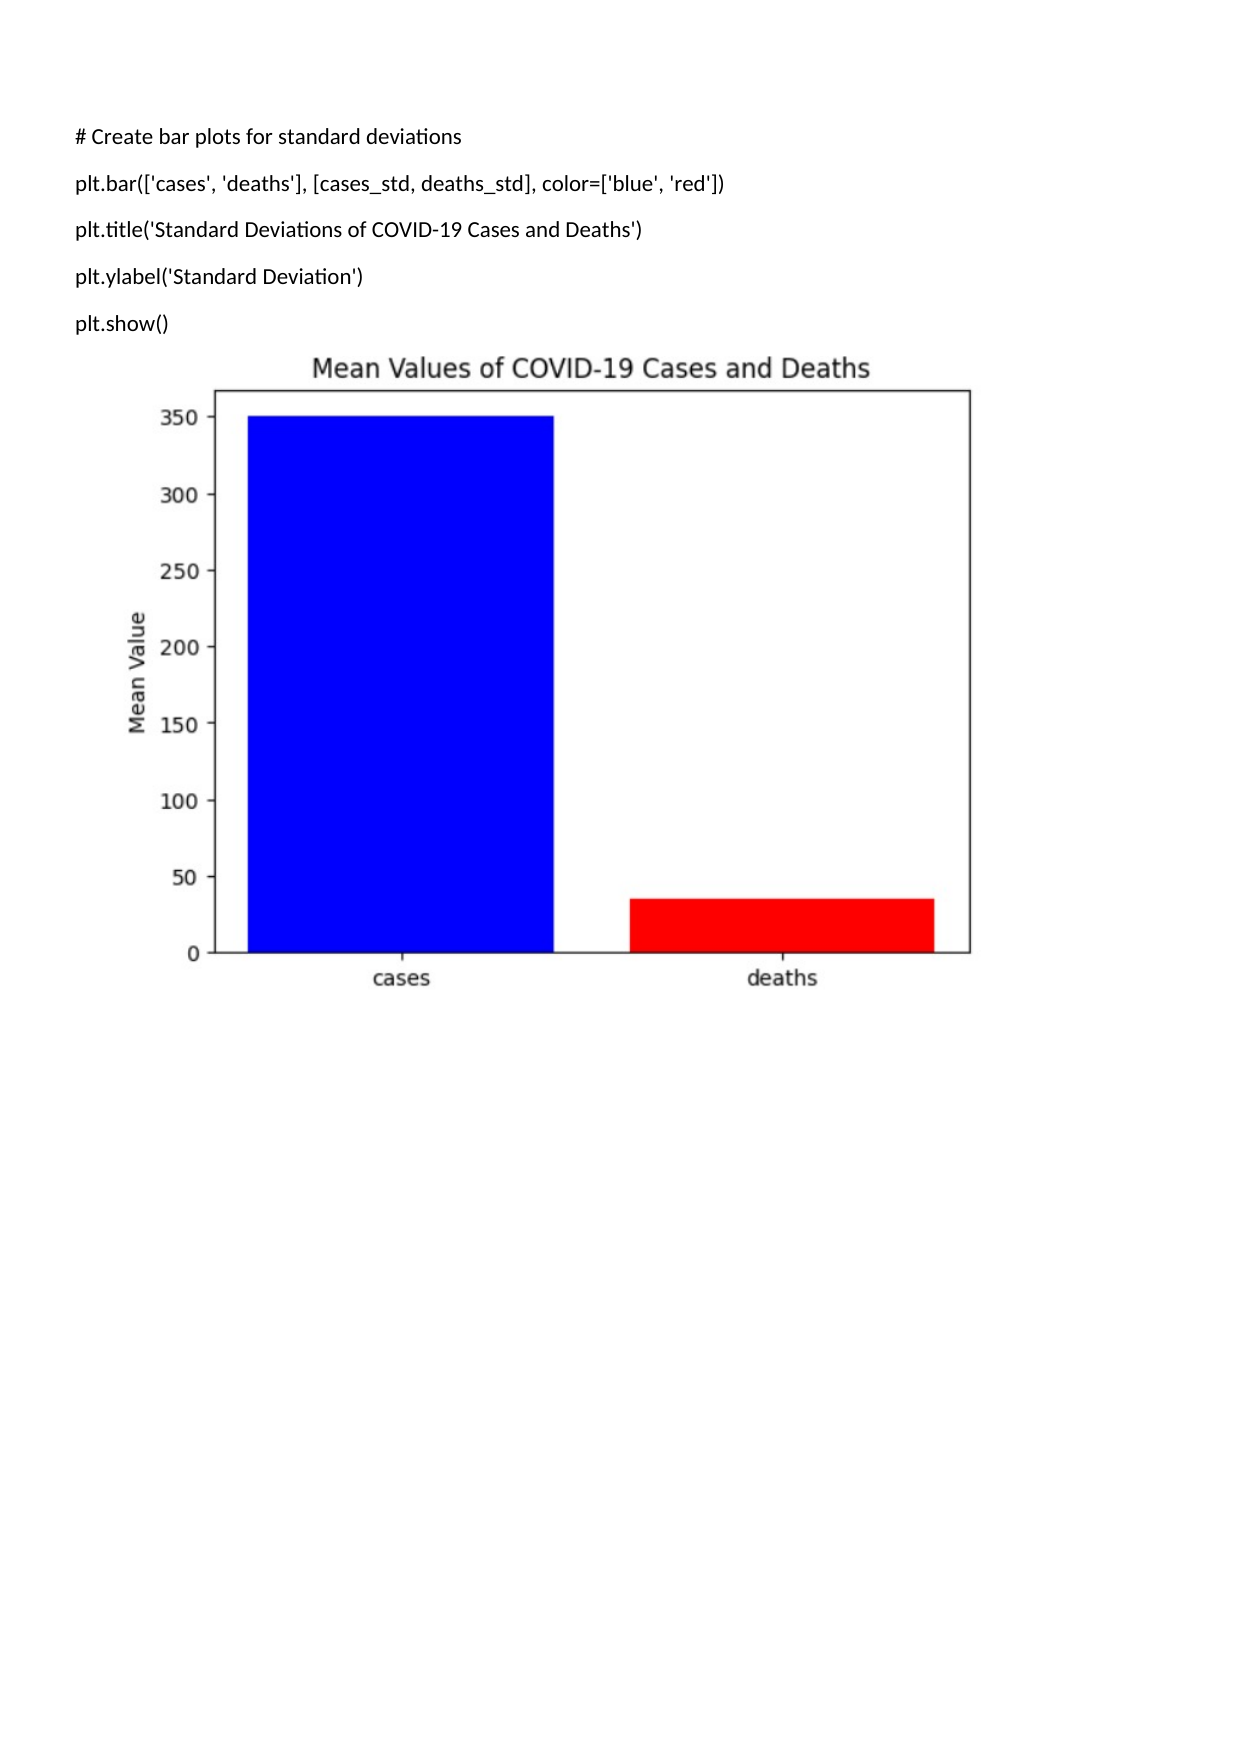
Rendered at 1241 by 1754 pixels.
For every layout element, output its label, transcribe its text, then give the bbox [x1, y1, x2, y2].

text plt.ylabel('Standard Deviation') [75, 262, 1165, 291]
picture [75, 356, 1016, 1010]
text plt.bar(['cases', 'deaths'], [cases_std, deaths_std], color=['blue', 'red']) [75, 169, 1165, 197]
text plt.title('Standard Deviations of COVID-19 Cases and Deaths') [75, 216, 1165, 244]
text plt.show() [75, 309, 1165, 337]
text # Create bar plots for standard deviations [75, 122, 1165, 150]
